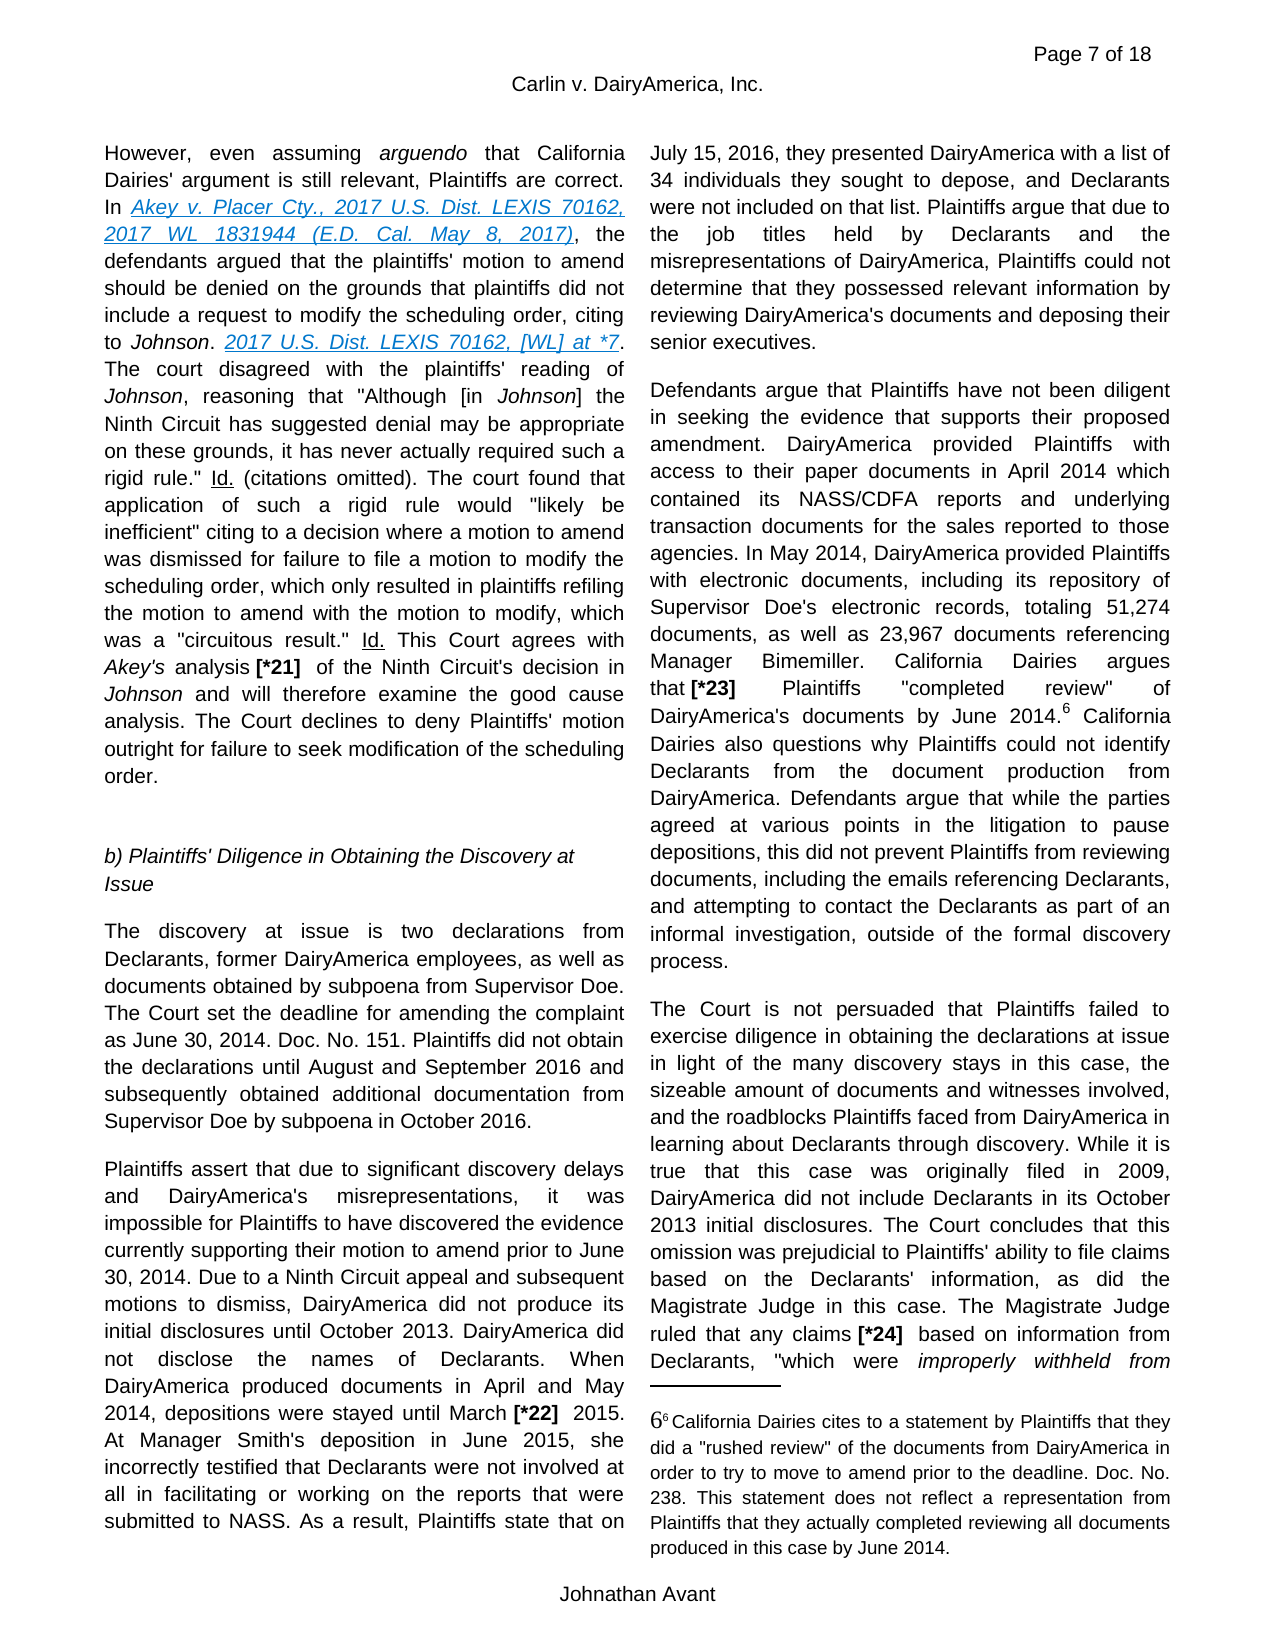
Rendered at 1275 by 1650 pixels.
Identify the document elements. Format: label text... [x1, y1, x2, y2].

text However, even assuming arguendo that California Dairies' argument is still relevant, Plaintiffs are correct. In Akey v. Placer Cty., 2017 U.S. Dist. LEXIS 70162, 2017 WL 1831944 (E.D. Cal. May 8, 2017), the defendants argued that the plaintiffs' motion to amend should be denied on the grounds that plaintiffs did not include a request to modify the scheduling order, citing to Johnson. 2017 U.S. Dist. LEXIS 70162, [WL] at *7. The court disagreed with the plaintiffs' reading of Johnson, reasoning that "Although [in Johnson] the Ninth Circuit has suggested denial may be appropriate on these grounds, it has never actually required such a rigid rule." Id. (citations omitted). The court found that application of such a rigid rule would "likely be inefficient" citing to a decision where a motion to amend was dismissed for failure to file a motion to modify the scheduling order, which only resulted in plaintiffs refiling the motion to amend with the motion to modify, which was a "circuitous result." Id. This Court agrees with Akey's analysis [*21] of the Ninth Circuit's decision in Johnson and will therefore examine the good cause analysis. The Court declines to deny Plaintiffs' motion outright for failure to seek modification of the scheduling order. [104, 137, 625, 787]
text b) Plaintiffs' Diligence in Obtaining the Discovery at Issue [104, 812, 625, 895]
text Defendants argue that Plaintiffs have not been diligent in seeking the evidence that supports their proposed amendment. DairyAmerica provided Plaintiffs with access to their paper documents in April 2014 which contained its NASS/CDFA reports and underlying transaction documents for the sales reported to those agencies. In May 2014, DairyAmerica provided Plaintiffs with electronic documents, including its repository of Supervisor Doe's electronic records, totaling 51,274 documents, as well as 23,967 documents referencing Manager Bimemiller. California Dairies argues that [*23] Plaintiffs "completed review" of DairyAmerica's documents by June 2014.6 California Dairies also questions why Plaintiffs could not identify Declarants from the document production from DairyAmerica. Defendants argue that while the parties agreed at various points in the litigation to pause depositions, this did not prevent Plaintiffs from reviewing documents, including the emails referencing Declarants, and attempting to contact the Declarants as part of an informal investigation, outside of the formal discovery process. [650, 375, 1171, 972]
text The discovery at issue is two declarations from Declarants, former DairyAmerica employees, as well as documents obtained by subpoena from Supervisor Doe. The Court set the deadline for amending the complaint as June 30, 2014. Doc. No. 151. Plaintiffs did not obtain the declarations until August and September 2016 and subsequently obtained additional documentation from Supervisor Doe by subpoena in October 2016. [104, 916, 625, 1133]
text Plaintiffs assert that due to significant discovery delays and DairyAmerica's misrepresentations, it was impossible for Plaintiffs to have discovered the evidence currently supporting their motion to amend prior to June 30, 2014. Due to a Ninth Circuit appeal and subsequent motions to dismiss, DairyAmerica did not produce its initial disclosures until October 2013. DairyAmerica did not disclose the names of Declarants. When DairyAmerica produced documents in April and May 2014, depositions were stayed until March [*22] 2015. At Manager Smith's deposition in June 2015, she incorrectly testified that Declarants were not involved at all in facilitating or working on the reports that were submitted to NASS. As a result, Plaintiffs state that on July 15, 2016, they presented DairyAmerica with a list of 34 individuals they sought to depose, and Declarants were not included on that list. Plaintiffs argue that due to the job titles held by Declarants and the misrepresentations of DairyAmerica, Plaintiffs could not determine that they possessed relevant information by reviewing DairyAmerica's documents and deposing their senior executives. [104, 1154, 625, 1533]
text Plaintiffs assert that due to significant discovery delays and DairyAmerica's misrepresentations, it was impossible for Plaintiffs to have discovered the evidence currently supporting their motion to amend prior to June 30, 2014. Due to a Ninth Circuit appeal and subsequent motions to dismiss, DairyAmerica did not produce its initial disclosures until October 2013. DairyAmerica did not disclose the names of Declarants. When DairyAmerica produced documents in April and May 2014, depositions were stayed until March [*22] 2015. At Manager Smith's deposition in June 2015, she incorrectly testified that Declarants were not involved at all in facilitating or working on the reports that were submitted to NASS. As a result, Plaintiffs state that on July 15, 2016, they presented DairyAmerica with a list of 34 individuals they sought to depose, and Declarants were not included on that list. Plaintiffs argue that due to the job titles held by Declarants and the misrepresentations of DairyAmerica, Plaintiffs could not determine that they possessed relevant information by reviewing DairyAmerica's documents and deposing their senior executives. [650, 137, 1171, 354]
